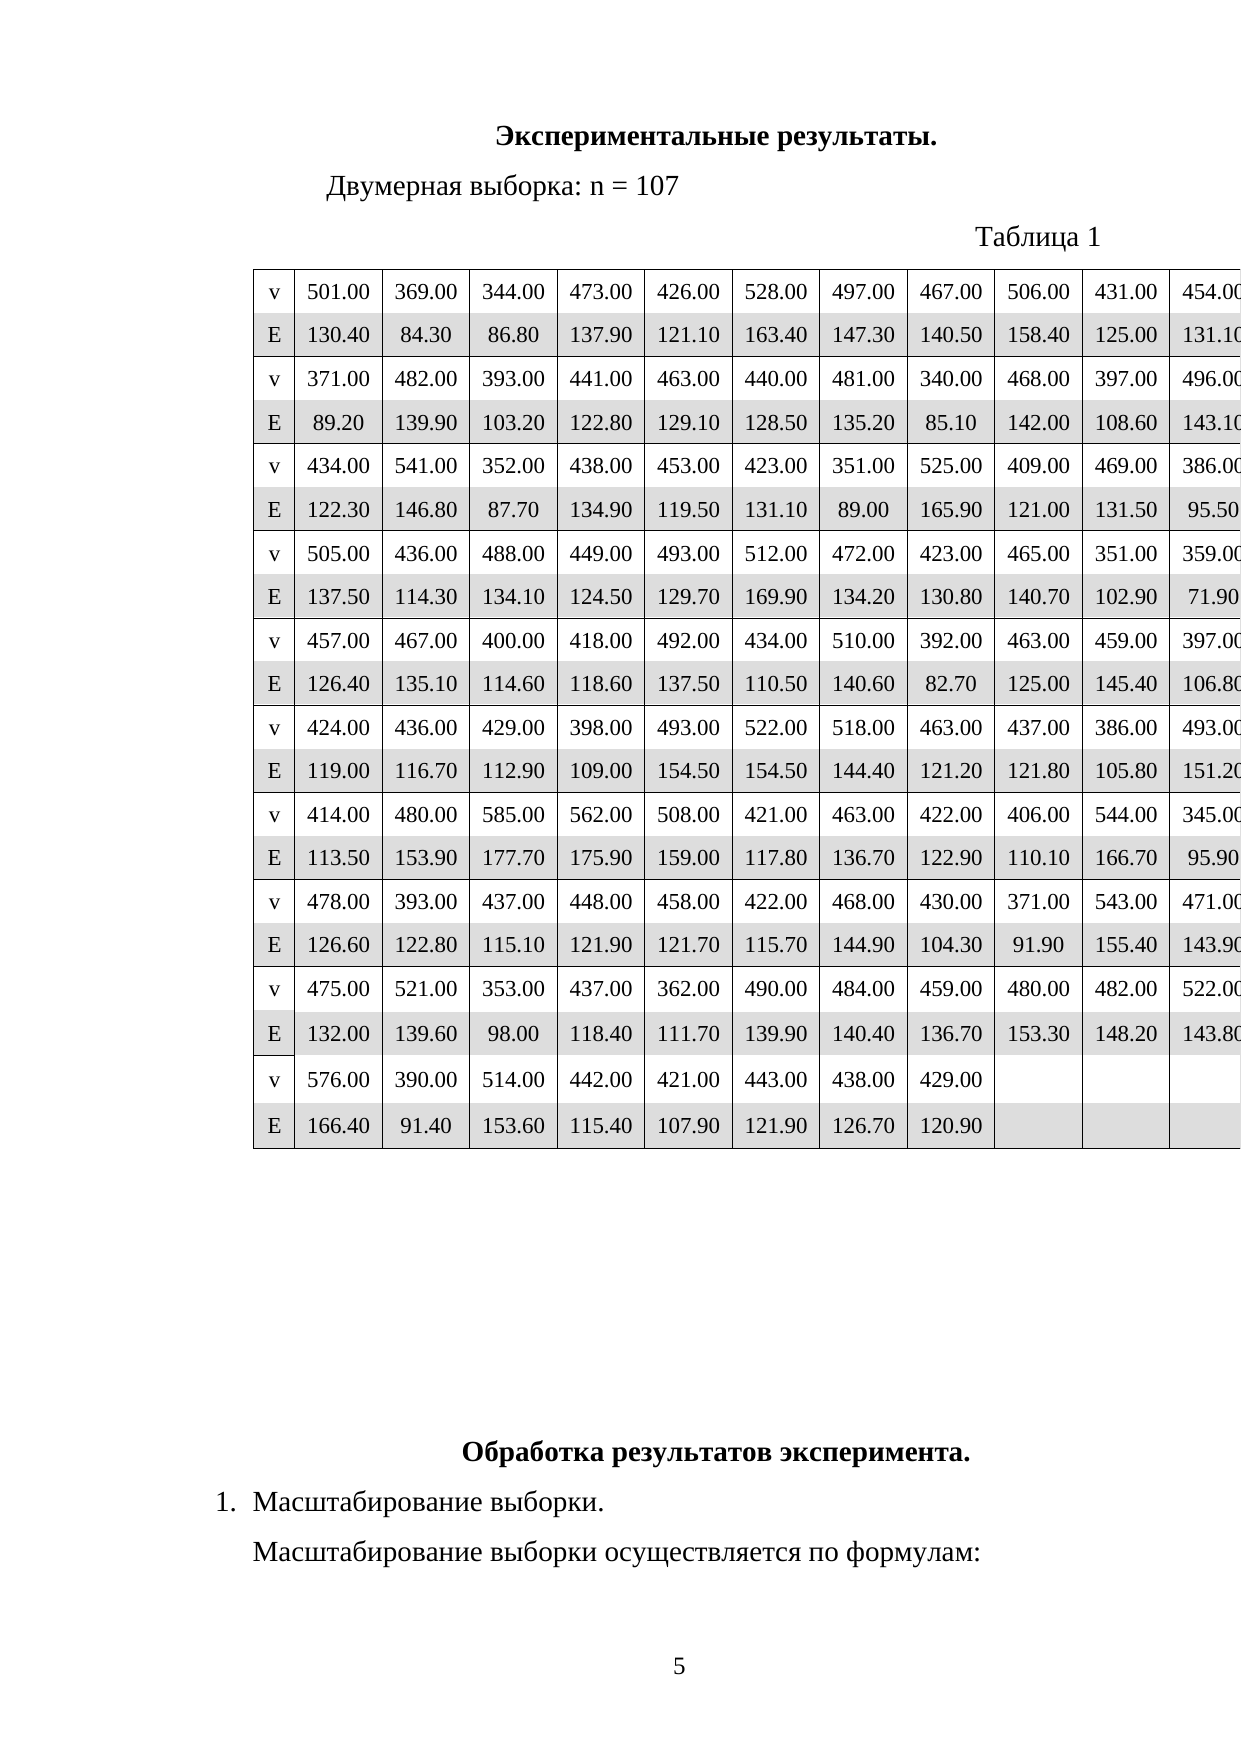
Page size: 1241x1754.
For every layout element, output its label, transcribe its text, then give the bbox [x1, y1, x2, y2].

table_cell 177.70 [470, 836, 557, 879]
table_cell 153.60 [470, 1103, 557, 1148]
table_cell 122.30 [295, 487, 382, 530]
table_cell 140.70 [995, 574, 1082, 617]
table_cell 397.00 [1170, 619, 1240, 661]
table_cell 429.00 [470, 706, 557, 748]
table_cell 469.00 [1083, 444, 1169, 487]
table_cell 496.00 [1170, 357, 1240, 400]
table_cell 386.00 [1083, 706, 1169, 748]
table_cell 116.70 [383, 749, 469, 792]
table_cell 91.40 [383, 1103, 469, 1148]
table_cell 122.80 [558, 400, 644, 443]
list Масштабирование выборки осуществляется по формулам: [252, 1534, 1181, 1568]
table_header 369.00 [383, 270, 469, 313]
table_cell 457.00 [295, 619, 382, 661]
table_cell E [254, 1103, 294, 1148]
table_cell 143.90 [1170, 923, 1240, 966]
table_cell 155.40 [1083, 923, 1169, 966]
table_cell 424.00 [295, 706, 382, 748]
table_cell 438.00 [558, 444, 644, 487]
table_cell v [254, 531, 294, 574]
table_cell 393.00 [383, 880, 469, 923]
table_cell 442.00 [558, 1057, 644, 1102]
table_cell 121.70 [645, 923, 732, 966]
table_cell 465.00 [995, 531, 1082, 574]
table_cell 146.80 [383, 487, 469, 530]
table_cell 71.90 [1170, 574, 1240, 617]
table_cell 154.50 [645, 749, 732, 792]
table_cell 103.20 [470, 400, 557, 443]
table_cell 400.00 [470, 619, 557, 661]
table_cell 525.00 [908, 444, 994, 487]
table_header 467.00 [908, 270, 994, 313]
table_cell 107.90 [645, 1103, 732, 1148]
table_cell 409.00 [995, 444, 1082, 487]
table_cell 351.00 [820, 444, 907, 487]
table_cell [1083, 1103, 1169, 1148]
table_cell 482.00 [383, 357, 469, 400]
table_cell 459.00 [908, 967, 994, 1010]
table_cell 463.00 [908, 706, 994, 748]
table_cell v [254, 1056, 294, 1102]
table_cell 114.30 [383, 574, 469, 617]
table_cell 134.10 [470, 574, 557, 617]
table_cell 151.20 [1170, 749, 1240, 792]
table_cell 484.00 [820, 967, 907, 1010]
table_cell 478.00 [295, 880, 382, 923]
table_cell 119.00 [295, 749, 382, 792]
table_cell 340.00 [908, 357, 994, 400]
table_cell 128.50 [733, 400, 819, 443]
table_cell 414.00 [295, 793, 382, 836]
table_cell v [254, 444, 294, 487]
table_cell 448.00 [558, 880, 644, 923]
table_cell 86.80 [470, 313, 557, 356]
table_cell [1083, 1057, 1169, 1102]
table_cell 132.00 [295, 1012, 382, 1055]
table_cell 421.00 [645, 1057, 732, 1102]
table_cell [995, 1103, 1082, 1148]
table_cell 505.00 [295, 531, 382, 574]
table_cell 175.90 [558, 836, 644, 879]
table_cell 390.00 [383, 1057, 469, 1102]
table_cell 110.50 [733, 661, 819, 704]
table_cell 120.90 [908, 1103, 994, 1148]
table_cell 443.00 [733, 1057, 819, 1102]
table_cell 166.40 [295, 1103, 382, 1148]
table_cell 126.40 [295, 661, 382, 704]
table_cell 145.40 [1083, 661, 1169, 704]
table_cell 105.80 [1083, 749, 1169, 792]
table_cell E [254, 313, 294, 356]
table_cell 112.90 [470, 749, 557, 792]
table_cell 85.10 [908, 400, 994, 443]
table_cell 104.30 [908, 923, 994, 966]
table_cell 121.20 [908, 749, 994, 792]
table_cell 153.90 [383, 836, 469, 879]
table_cell 153.30 [995, 1012, 1082, 1055]
table_cell 136.70 [908, 1012, 994, 1055]
table_cell 129.10 [645, 400, 732, 443]
table_header 431.00 [1083, 270, 1169, 313]
table_cell 493.00 [645, 706, 732, 748]
table_cell 142.00 [995, 400, 1082, 443]
table_cell v [254, 357, 294, 400]
table_cell 468.00 [820, 880, 907, 923]
table_header 501.00 [295, 270, 382, 313]
table_cell 510.00 [820, 619, 907, 661]
table_cell 143.80 [1170, 1012, 1240, 1055]
table_cell 468.00 [995, 357, 1082, 400]
table_cell 422.00 [733, 880, 819, 923]
table_cell 108.60 [1083, 400, 1169, 443]
table_cell 453.00 [645, 444, 732, 487]
table_cell 140.50 [908, 313, 994, 356]
table_cell 422.00 [908, 793, 994, 836]
table_cell 148.20 [1083, 1012, 1169, 1055]
table_cell 136.70 [820, 836, 907, 879]
table_cell 143.10 [1170, 400, 1240, 443]
table_cell 135.10 [383, 661, 469, 704]
table_cell 110.10 [995, 836, 1082, 879]
table_cell 406.00 [995, 793, 1082, 836]
table_cell 434.00 [733, 619, 819, 661]
table_cell 139.90 [383, 400, 469, 443]
table_cell 98.00 [470, 1012, 557, 1055]
table_header 497.00 [820, 270, 907, 313]
table_cell 481.00 [820, 357, 907, 400]
table_cell 84.30 [383, 313, 469, 356]
table_cell 131.10 [733, 487, 819, 530]
table_cell 109.00 [558, 749, 644, 792]
table_cell 421.00 [733, 793, 819, 836]
table_cell 166.70 [1083, 836, 1169, 879]
table_cell v [254, 793, 294, 836]
table_header 454.00 [1170, 270, 1240, 313]
table_cell 438.00 [820, 1057, 907, 1102]
table_cell 482.00 [1083, 967, 1169, 1010]
table_cell 126.60 [295, 923, 382, 966]
table_cell 418.00 [558, 619, 644, 661]
table_cell v [254, 967, 294, 1010]
text Обработка результатов эксперимента. [177, 1434, 1181, 1467]
table_cell 137.50 [645, 661, 732, 704]
table_cell 125.00 [1083, 313, 1169, 356]
table_cell 139.60 [383, 1012, 469, 1055]
text Экспериментальные результаты. [177, 118, 1181, 152]
table_cell 345.00 [1170, 793, 1240, 836]
table_cell 471.00 [1170, 880, 1240, 923]
table_cell 117.80 [733, 836, 819, 879]
table_cell 541.00 [383, 444, 469, 487]
table_cell 124.50 [558, 574, 644, 617]
table_cell 585.00 [470, 793, 557, 836]
table_cell 134.90 [558, 487, 644, 530]
table_cell 130.40 [295, 313, 382, 356]
table_cell 115.70 [733, 923, 819, 966]
table_cell 562.00 [558, 793, 644, 836]
table_cell [1170, 1057, 1240, 1102]
table_cell 169.90 [733, 574, 819, 617]
table_cell 512.00 [733, 531, 819, 574]
table_cell 135.20 [820, 400, 907, 443]
table_header 506.00 [995, 270, 1082, 313]
table_cell 480.00 [383, 793, 469, 836]
table_cell 440.00 [733, 357, 819, 400]
list Таблица 1 [326, 219, 1181, 252]
table_cell 393.00 [470, 357, 557, 400]
table_cell 423.00 [908, 531, 994, 574]
table_cell 121.10 [645, 313, 732, 356]
table_cell 118.40 [558, 1012, 644, 1055]
table_cell 114.60 [470, 661, 557, 704]
table_cell 434.00 [295, 444, 382, 487]
table_cell 121.90 [733, 1103, 819, 1148]
table_cell 137.90 [558, 313, 644, 356]
table_cell 121.90 [558, 923, 644, 966]
table_cell 134.20 [820, 574, 907, 617]
table_cell 430.00 [908, 880, 994, 923]
table_cell 522.00 [733, 706, 819, 748]
table_cell E [254, 400, 294, 443]
table_cell 463.00 [645, 357, 732, 400]
table_cell 163.40 [733, 313, 819, 356]
table_cell 91.90 [995, 923, 1082, 966]
table_cell E [254, 1010, 294, 1055]
table_cell 89.20 [295, 400, 382, 443]
table_cell 353.00 [470, 967, 557, 1010]
table_cell 544.00 [1083, 793, 1169, 836]
table_cell 140.60 [820, 661, 907, 704]
table_cell 392.00 [908, 619, 994, 661]
table_cell 463.00 [995, 619, 1082, 661]
table_cell 397.00 [1083, 357, 1169, 400]
table_cell 437.00 [470, 880, 557, 923]
table_cell 165.90 [908, 487, 994, 530]
table_cell 508.00 [645, 793, 732, 836]
table_cell E [254, 574, 294, 617]
table_cell 158.40 [995, 313, 1082, 356]
table_cell 159.00 [645, 836, 732, 879]
table_cell 467.00 [383, 619, 469, 661]
table_cell 144.40 [820, 749, 907, 792]
table_cell E [254, 487, 294, 530]
table_cell 352.00 [470, 444, 557, 487]
table_cell 147.30 [820, 313, 907, 356]
table_cell E [254, 923, 294, 966]
table_cell 441.00 [558, 357, 644, 400]
table_cell 437.00 [558, 967, 644, 1010]
table_cell 493.00 [1170, 706, 1240, 748]
table_cell 371.00 [295, 357, 382, 400]
table_cell 130.80 [908, 574, 994, 617]
table_cell 102.90 [1083, 574, 1169, 617]
table_cell 140.40 [820, 1012, 907, 1055]
table_cell 436.00 [383, 531, 469, 574]
table_cell 386.00 [1170, 444, 1240, 487]
table_cell 518.00 [820, 706, 907, 748]
table_cell 576.00 [295, 1057, 382, 1102]
table_header 344.00 [470, 270, 557, 313]
table_cell 521.00 [383, 967, 469, 1010]
table_cell 463.00 [820, 793, 907, 836]
table_cell 113.50 [295, 836, 382, 879]
table_cell 144.90 [820, 923, 907, 966]
table_cell 398.00 [558, 706, 644, 748]
table_cell 475.00 [295, 967, 382, 1010]
table_cell 459.00 [1083, 619, 1169, 661]
table_cell 543.00 [1083, 880, 1169, 923]
table_cell [995, 1057, 1082, 1102]
table_cell 95.90 [1170, 836, 1240, 879]
table_cell v [254, 706, 294, 748]
table_cell E [254, 836, 294, 879]
table_cell v [254, 880, 294, 923]
table_cell 126.70 [820, 1103, 907, 1148]
table_cell 362.00 [645, 967, 732, 1010]
table_cell 480.00 [995, 967, 1082, 1010]
table_cell v [254, 619, 294, 661]
table_cell 121.80 [995, 749, 1082, 792]
table_header 426.00 [645, 270, 732, 313]
table_cell 472.00 [820, 531, 907, 574]
table_cell 131.10 [1170, 313, 1240, 356]
list Масштабирование выборки. [215, 1484, 1181, 1518]
table_cell 493.00 [645, 531, 732, 574]
table_cell 490.00 [733, 967, 819, 1010]
table_cell 514.00 [470, 1057, 557, 1102]
table_header 528.00 [733, 270, 819, 313]
table_cell 351.00 [1083, 531, 1169, 574]
table_cell 131.50 [1083, 487, 1169, 530]
table_cell 488.00 [470, 531, 557, 574]
table_cell 87.70 [470, 487, 557, 530]
table_cell 522.00 [1170, 967, 1240, 1010]
table_cell 458.00 [645, 880, 732, 923]
table_header 473.00 [558, 270, 644, 313]
table_cell E [254, 661, 294, 704]
table_cell 82.70 [908, 661, 994, 704]
table_cell [1170, 1103, 1240, 1148]
table_cell 121.00 [995, 487, 1082, 530]
table_cell 359.00 [1170, 531, 1240, 574]
table_cell 89.00 [820, 487, 907, 530]
table_cell 154.50 [733, 749, 819, 792]
table_cell 139.90 [733, 1012, 819, 1055]
table_cell 129.70 [645, 574, 732, 617]
table_cell E [254, 749, 294, 792]
table_header v [254, 270, 294, 313]
table_cell 111.70 [645, 1012, 732, 1055]
table_cell 118.60 [558, 661, 644, 704]
table_cell 423.00 [733, 444, 819, 487]
table_cell 449.00 [558, 531, 644, 574]
table_cell 492.00 [645, 619, 732, 661]
table_cell 137.50 [295, 574, 382, 617]
table_cell 429.00 [908, 1057, 994, 1102]
table_cell 437.00 [995, 706, 1082, 748]
table_cell 115.10 [470, 923, 557, 966]
table_cell 122.80 [383, 923, 469, 966]
table_cell 125.00 [995, 661, 1082, 704]
list Двумерная выборка: n = 107 [326, 168, 1181, 202]
table_cell 122.90 [908, 836, 994, 879]
table_cell 95.50 [1170, 487, 1240, 530]
table_cell 106.80 [1170, 661, 1240, 704]
table_cell 436.00 [383, 706, 469, 748]
table_cell 119.50 [645, 487, 732, 530]
table_cell 115.40 [558, 1103, 644, 1148]
table_cell 371.00 [995, 880, 1082, 923]
